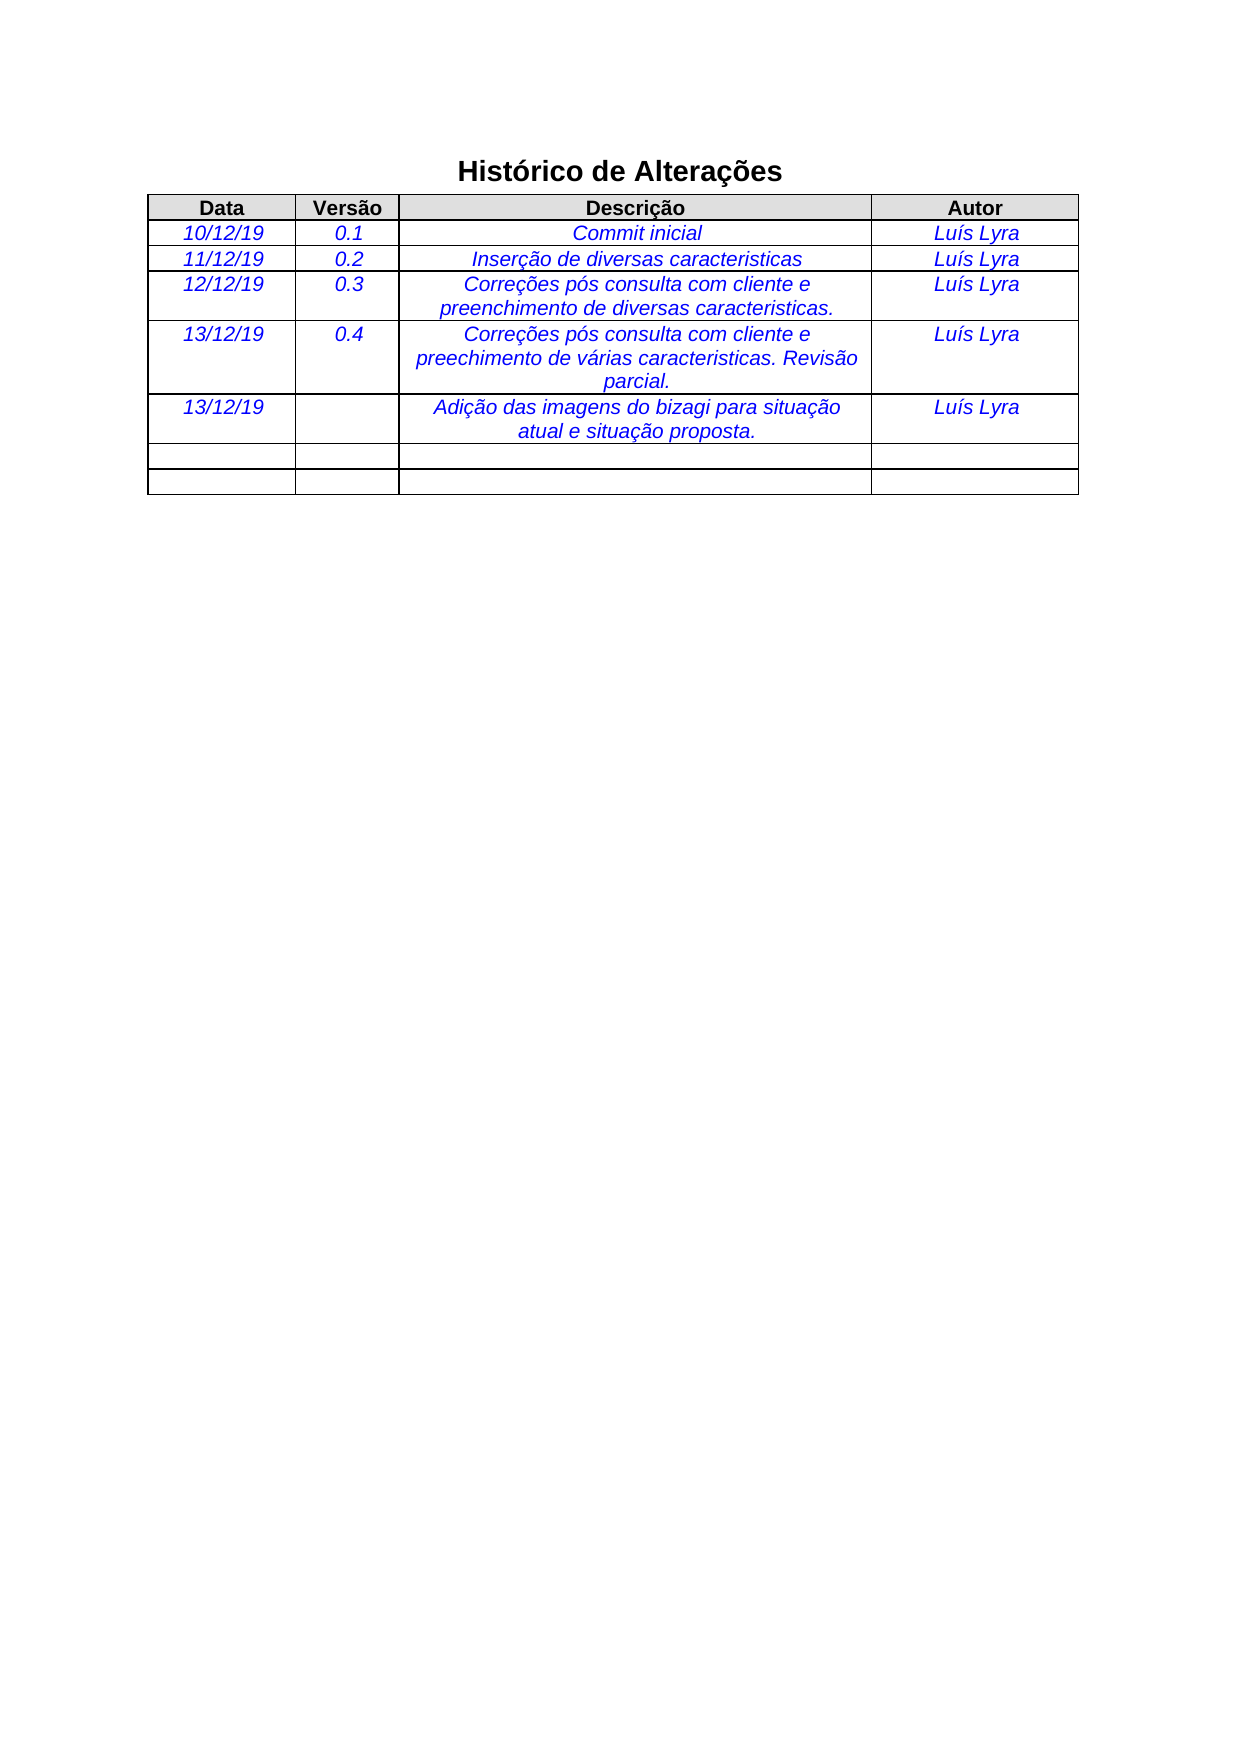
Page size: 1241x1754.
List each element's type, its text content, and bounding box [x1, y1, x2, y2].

table_cell 12/12/19 [149, 272, 295, 320]
table_cell Luís Lyra [872, 246, 1078, 270]
table_cell [296, 444, 398, 468]
table_header Descrição [400, 195, 871, 219]
table_header Autor [872, 195, 1078, 219]
table_cell [149, 470, 295, 494]
table_cell 0.2 [296, 246, 398, 270]
table_cell Luís Lyra [872, 221, 1078, 245]
table_cell 13/12/19 [149, 395, 295, 443]
table_cell 0.3 [296, 272, 398, 320]
text Histórico de Alterações [148, 154, 1092, 187]
table_cell 13/12/19 [149, 321, 295, 393]
table_cell 0.1 [296, 221, 398, 245]
table_cell Commit inicial [400, 221, 871, 245]
table_cell Correções pós consulta com cliente e preechimento de várias caracteristicas. Revisão parcial. [400, 321, 871, 393]
table_cell Luís Lyra [872, 272, 1078, 320]
table_cell 11/12/19 [149, 246, 295, 270]
table_cell Luís Lyra [872, 321, 1078, 393]
table_cell [296, 395, 398, 443]
table_cell Adição das imagens do bizagi para situação atual e situação proposta. [400, 395, 871, 443]
table_header Data [149, 195, 295, 219]
table_cell Inserção de diversas caracteristicas [400, 246, 871, 270]
table_header Versão [296, 195, 398, 219]
table_cell 10/12/19 [149, 221, 295, 245]
table_cell Correções pós consulta com cliente e preenchimento de diversas caracteristicas. [400, 272, 871, 320]
table_cell [400, 444, 871, 468]
table_cell [296, 470, 398, 494]
table_cell Luís Lyra [872, 395, 1078, 443]
table_cell [400, 470, 871, 494]
table_cell 0.4 [296, 321, 398, 393]
table_cell [149, 444, 295, 468]
table_cell [872, 444, 1078, 468]
table_cell [872, 470, 1078, 494]
